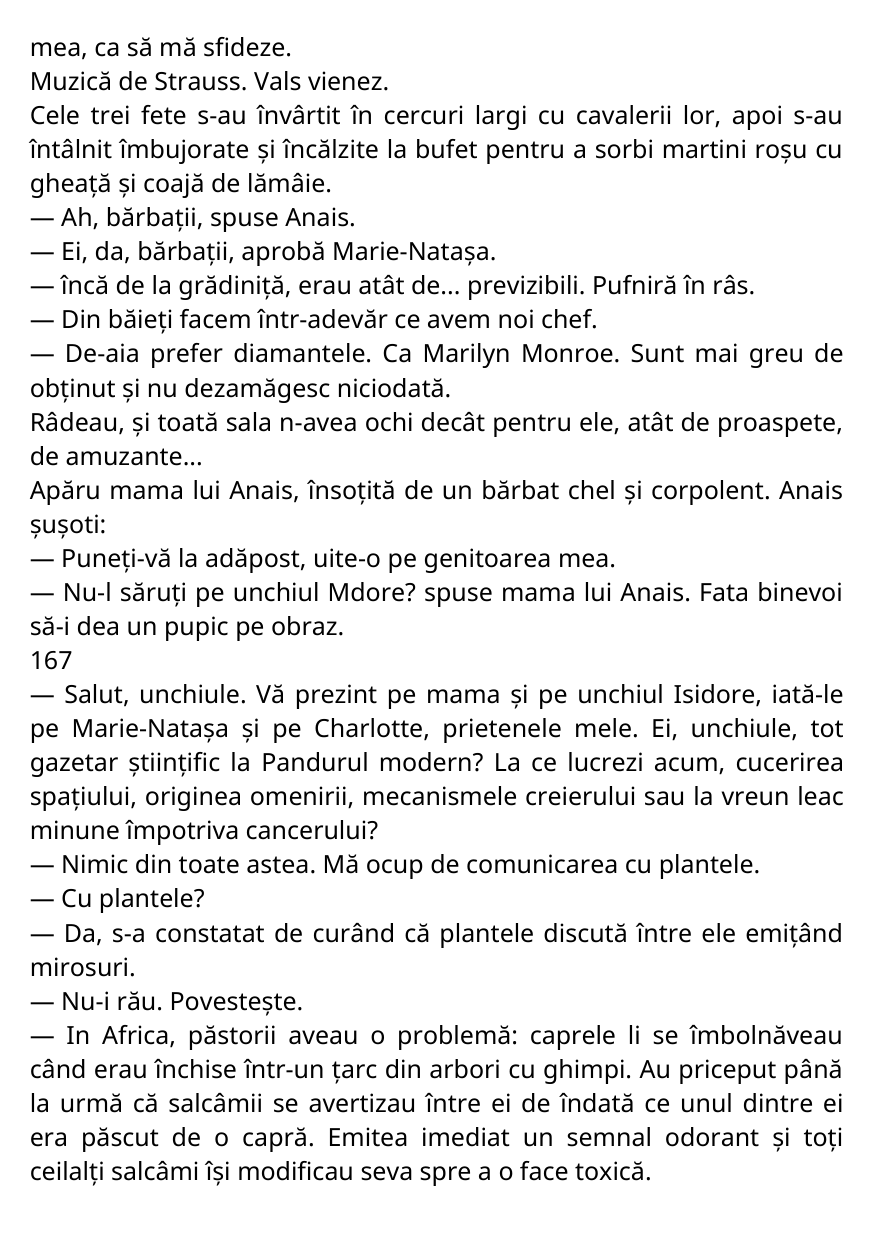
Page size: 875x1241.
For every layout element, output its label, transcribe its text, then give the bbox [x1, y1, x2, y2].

text — De-aia prefer diamantele. Ca Marilyn Monroe. Sunt mai greu de obţinut şi nu dezamăgesc niciodată. [29, 336, 844, 404]
text — Salut, unchiule. Vă prezint pe mama şi pe unchiul Isidore, iată-le pe Marie-Nataşa şi pe Charlotte, prietenele mele. Ei, unchiule, tot gazetar ştiinţific la Pandurul modern? La ce lucrezi acum, cucerirea spaţiului, originea omenirii, mecanismele creierului sau la vreun leac minune împotriva cancerului? [29, 677, 844, 847]
text Râdeau, şi toată sala n-avea ochi decât pentru ele, atât de proaspete, de amuzante... [29, 404, 844, 472]
text — Ei, da, bărbaţii, aprobă Marie-Nataşa. [29, 234, 844, 268]
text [29, 29, 844, 64]
text — Nimic din toate astea. Mă ocup de comunicarea cu plantele. [29, 847, 844, 881]
text — încă de la grădiniţă, erau atât de... previzibili. Pufniră în râs. [29, 268, 844, 302]
text — Puneţi-vă la adăpost, uite-o pe genitoarea mea. [29, 541, 844, 574]
text — Ah, bărbaţii, spuse Anais. [29, 200, 844, 234]
text — Cu plantele? [29, 881, 844, 915]
text Apăru mama lui Anais, însoţită de un bărbat chel şi corpolent. Anais şuşoti: [29, 472, 844, 541]
text 167 [29, 643, 844, 677]
text — Da, s-a constatat de curând că plantele discută între ele emiţând mirosuri. [29, 915, 844, 983]
text — Din băieţi facem într-adevăr ce avem noi chef. [29, 302, 844, 336]
text — In Africa, păstorii aveau o problemă: caprele li se îmbolnăveau când erau închise într-un ţarc din arbori cu ghimpi. Au priceput până la urmă că salcâmii se avertizau între ei de îndată ce unul dintre ei era păscut de o capră. Emitea imediat un semnal odorant şi toţi ceilalţi salcâmi îşi modificau seva spre a o face toxică. [29, 1017, 844, 1188]
text — Nu-i rău. Povesteşte. [29, 983, 844, 1017]
text Muzică de Strauss. Vals vienez. [29, 64, 844, 98]
text Cele trei fete s-au învârtit în cercuri largi cu cavalerii lor, apoi s-au întâlnit îmbujorate şi încălzite la bufet pentru a sorbi martini roşu cu gheaţă şi coajă de lămâie. [29, 98, 844, 200]
text — Nu-l săruţi pe unchiul Mdore? spuse mama lui Anais. Fata binevoi să-i dea un pupic pe obraz. [29, 574, 844, 643]
